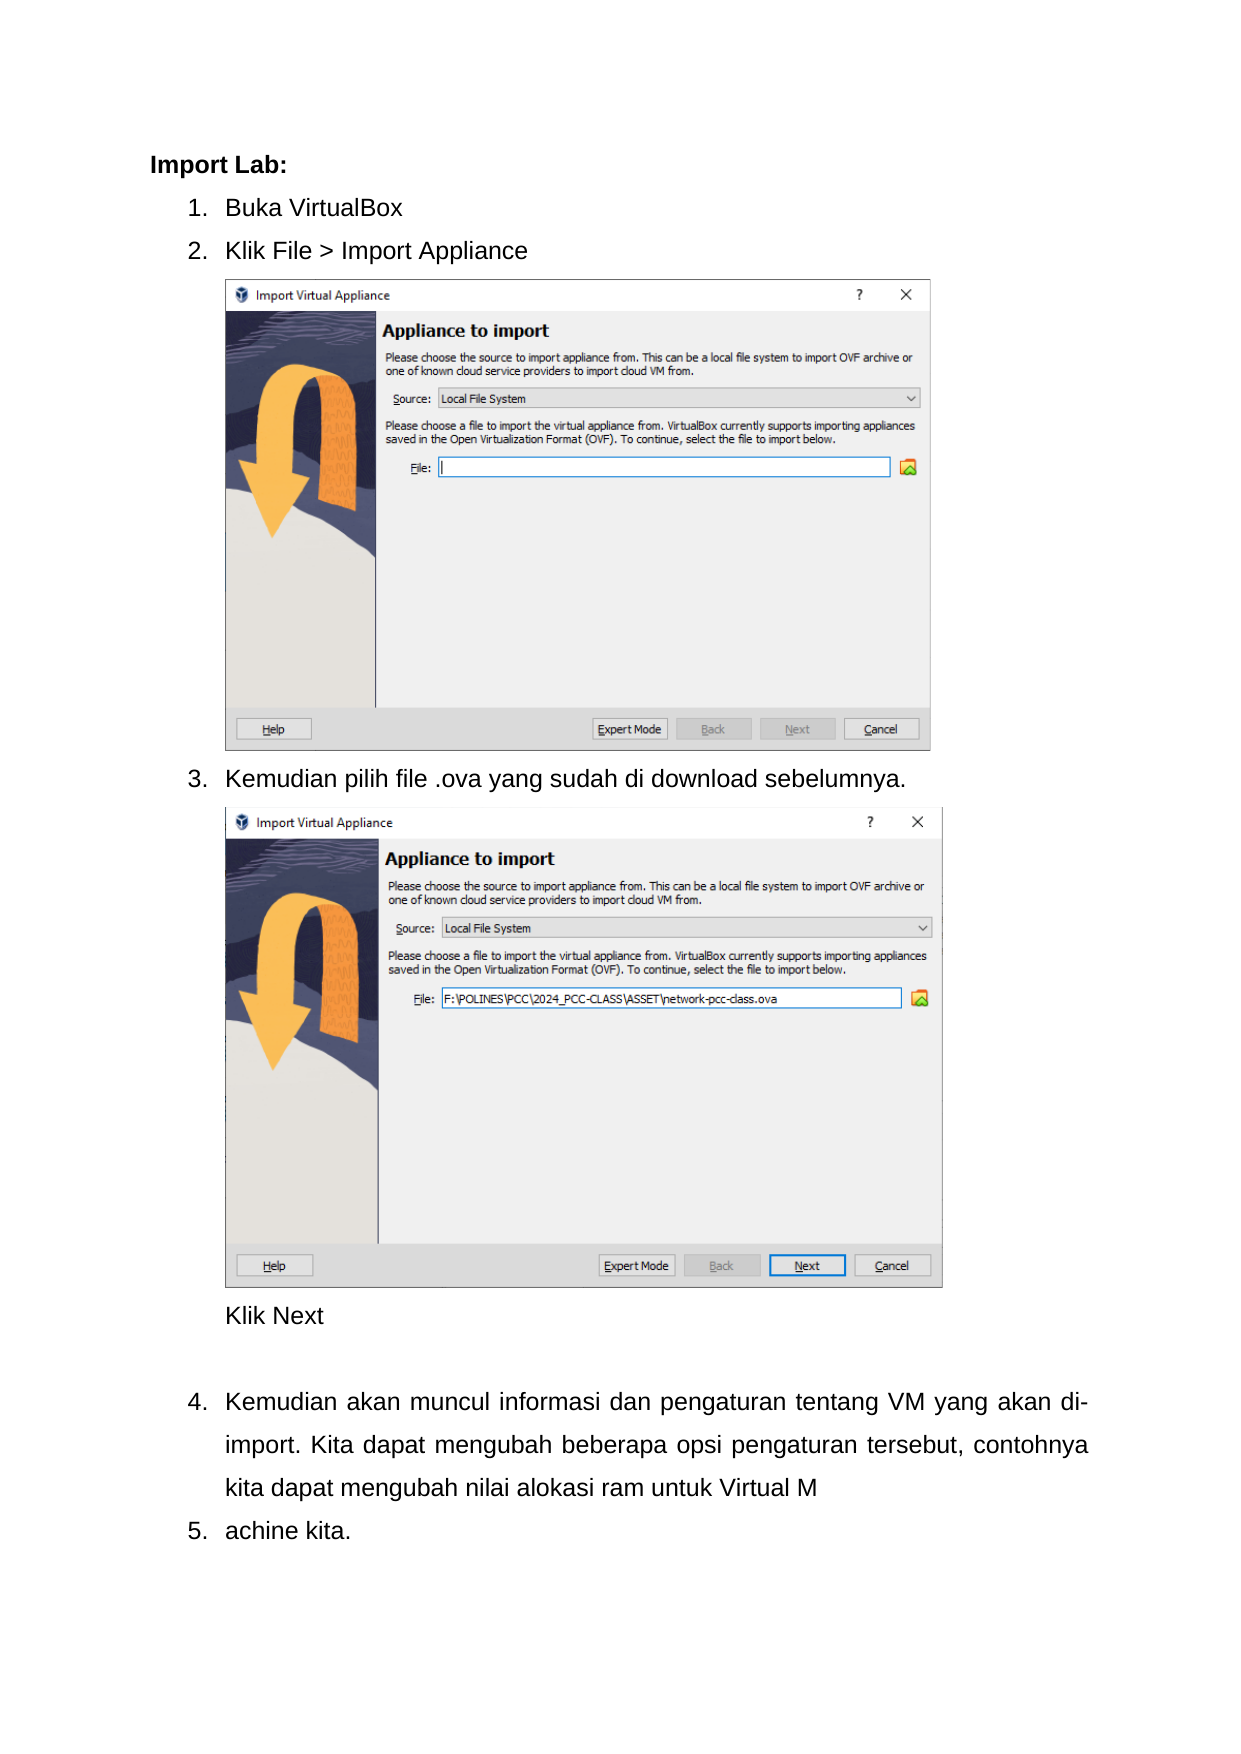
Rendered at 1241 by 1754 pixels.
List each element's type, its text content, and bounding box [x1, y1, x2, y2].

list Kemudian akan muncul informasi dan pengaturan tentang VM yang akan di-import. Kita dapat mengubah beberapa opsi pengaturan tersebut, contohnya kita dapat mengubah nilai alokasi ram untuk Virtual M [187, 1387, 1090, 1502]
list Klik File > Import Appliance [187, 236, 1090, 265]
text Klik Next [225, 1301, 1090, 1329]
list Kemudian pilih file .ova yang sudah di download sebelumnya. [187, 764, 1090, 793]
text Import Lab: [150, 150, 1090, 179]
list achine kita. [187, 1516, 1090, 1545]
list Buka VirtualBox [187, 193, 1090, 222]
picture [225, 807, 943, 1288]
picture [225, 279, 931, 751]
